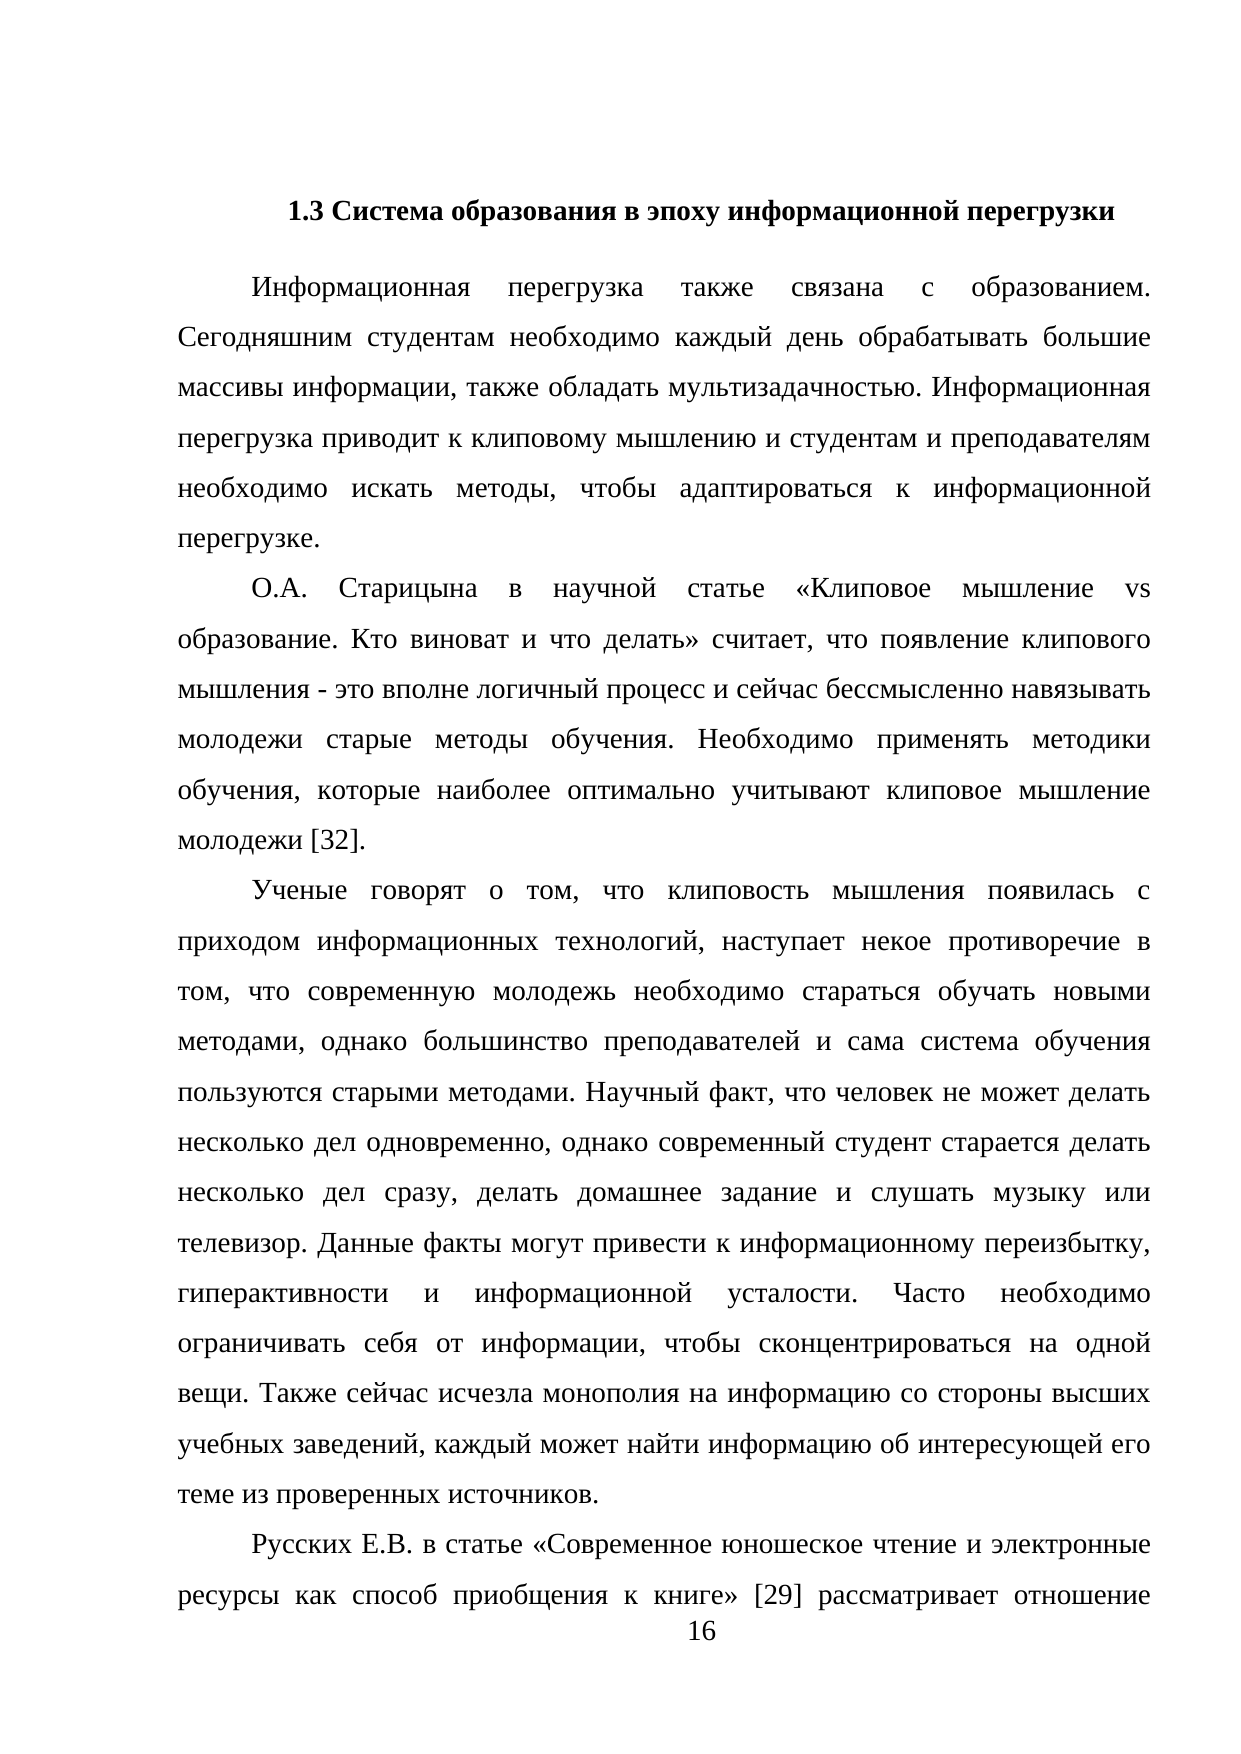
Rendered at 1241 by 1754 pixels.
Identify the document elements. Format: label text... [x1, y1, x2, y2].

text Ученые говорят о том, что клиповость мышления появилась с приходом информационных технологий, наступает некое противоречие в том, что современную молодежь необходимо стараться обучать новыми методами, однако большинство преподавателей и сама система обучения пользуются старыми методами. Научный факт, что человек не может делать несколько дел одновременно, однако современный студент старается делать несколько дел сразу, делать домашнее задание и слушать музыку или телевизор. Данные факты могут привести к информационному переизбытку, гиперактивности и информационной усталости. Часто необходимо ограничивать себя от информации, чтобы сконцентрироваться на одной вещи. Также сейчас исчезла монополия на информацию со стороны высших учебных заведений, каждый может найти информацию об интересующей его теме из проверенных источников. [177, 872, 1152, 1510]
text О.А. Старицына в научной статье «Клиповое мышление vs образование. Кто виноват и что делать» считает, что появление клипового мышления - это вполне логичный процесс и сейчас бессмысленно навязывать молодежи старые методы обучения. Необходимо применять методики обучения, которые наиболее оптимально учитывают клиповое мышление молодежи [32]. [177, 571, 1152, 856]
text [177, 1527, 1152, 1610]
text Информационная перегрузка также связана с образованием. Сегодняшним студентам необходимо каждый день обрабатывать большие массивы информации, также обладать мультизадачностью. Информационная перегрузка приводит к клиповому мышлению и студентам и преподавателям необходимо искать методы, чтобы адаптироваться к информационной перегрузке. [177, 269, 1152, 554]
subtitle 1.3 Система образования в эпоху информационной перегрузки [177, 193, 1152, 227]
